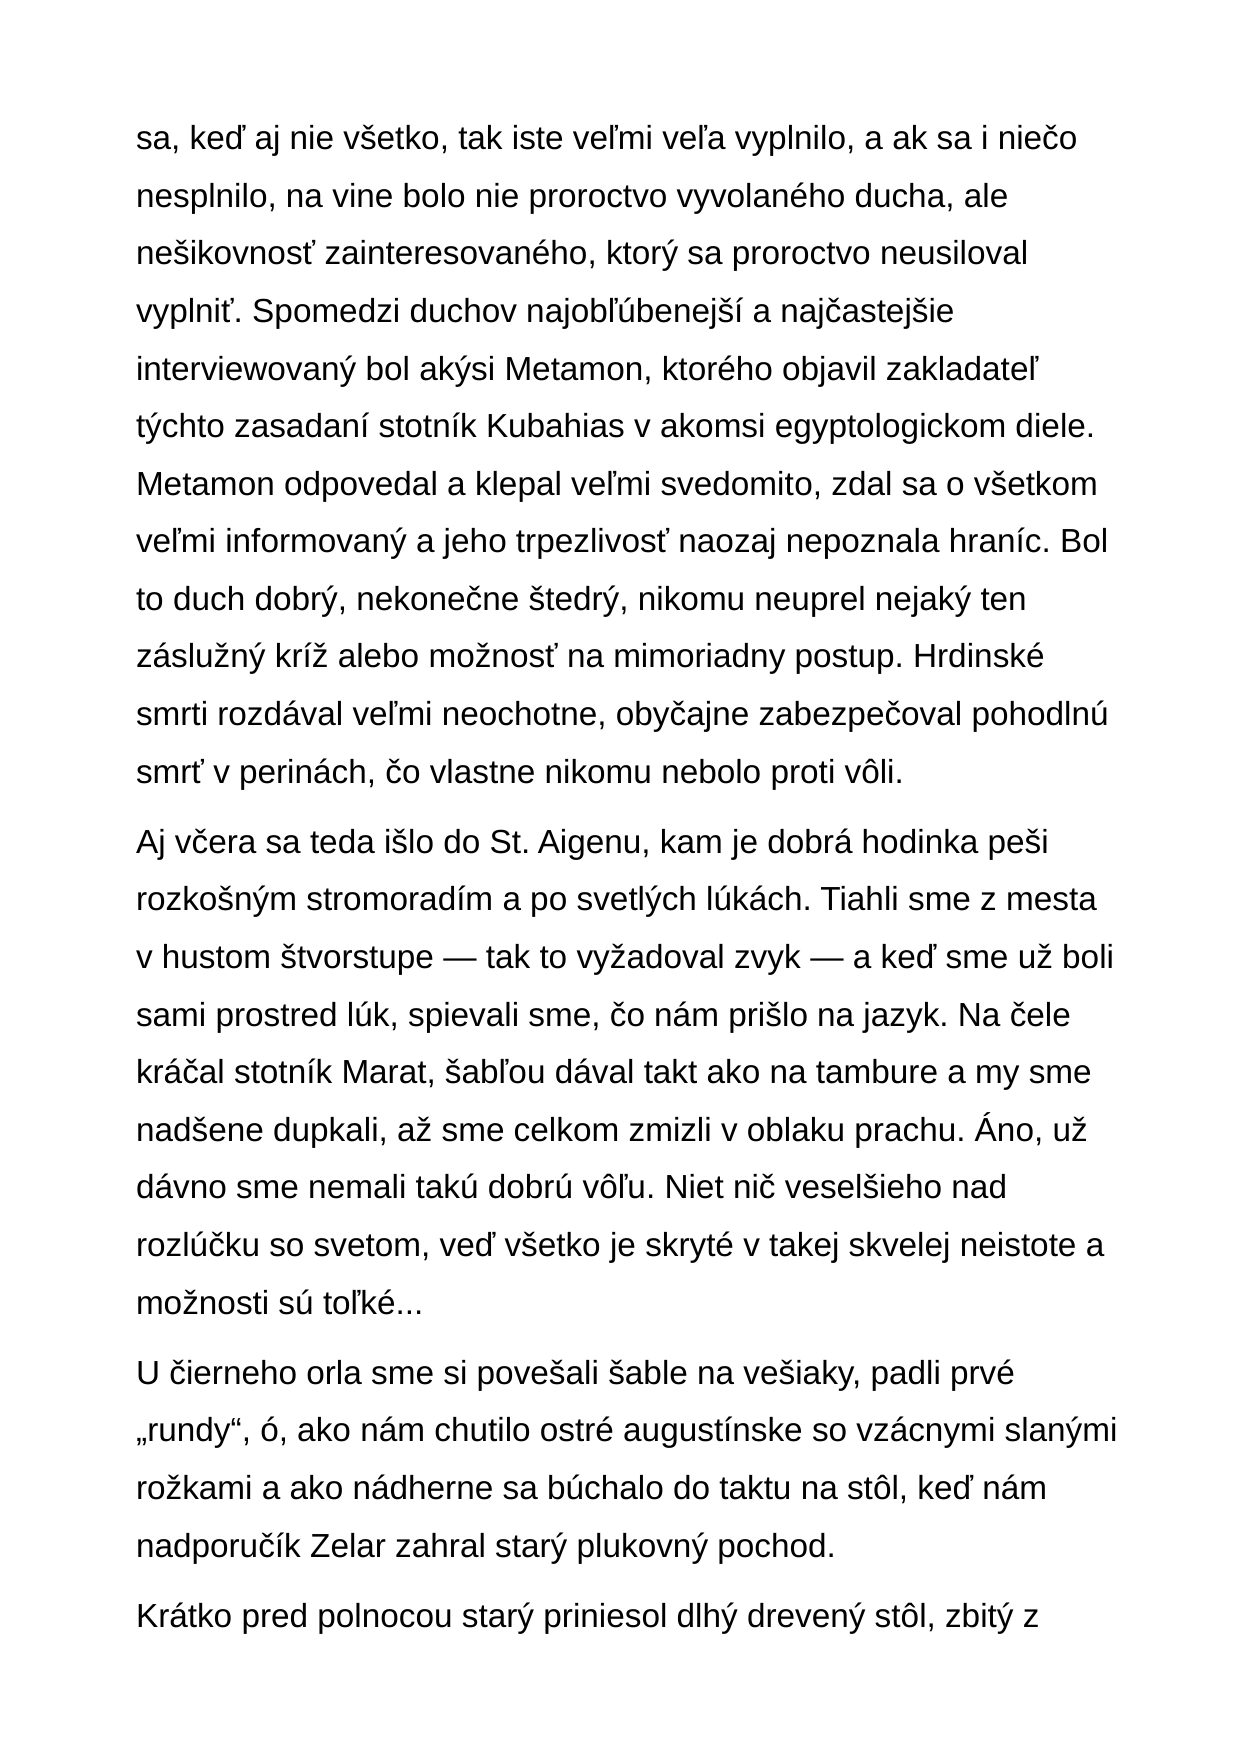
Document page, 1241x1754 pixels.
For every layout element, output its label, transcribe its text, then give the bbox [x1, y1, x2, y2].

text Aj včera sa teda išlo do St. Aigenu, kam je dobrá hodinka peši rozkošným stromoradím a po svetlých lúkách. Tiahli sme z mesta v hustom štvorstupe — tak to vyžadoval zvyk — a keď sme už boli sami prostred lúk, spievali sme, čo nám prišlo na jazyk. Na čele kráčal stotník Marat, šabľou dával takt ako na tambure a my sme nadšene dupkali, až sme celkom zmizli v oblaku prachu. Áno, už dávno sme nemali takú dobrú vôľu. Niet nič veselšieho nad rozlúčku so svetom, veď všetko je skryté v takej skvelej neistote a možnosti sú toľké... [136, 822, 1122, 1321]
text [136, 118, 1122, 790]
text U čierneho orla sme si povešali šable na vešiaky, padli prvé „rundy“, ó, ako nám chutilo ostré augustínske so vzácnymi slanými rožkami a ako nádherne sa búchalo do taktu na stôl, keď nám nadporučík Zelar zahral starý plukovný pochod. [136, 1353, 1122, 1564]
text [136, 1596, 1122, 1634]
